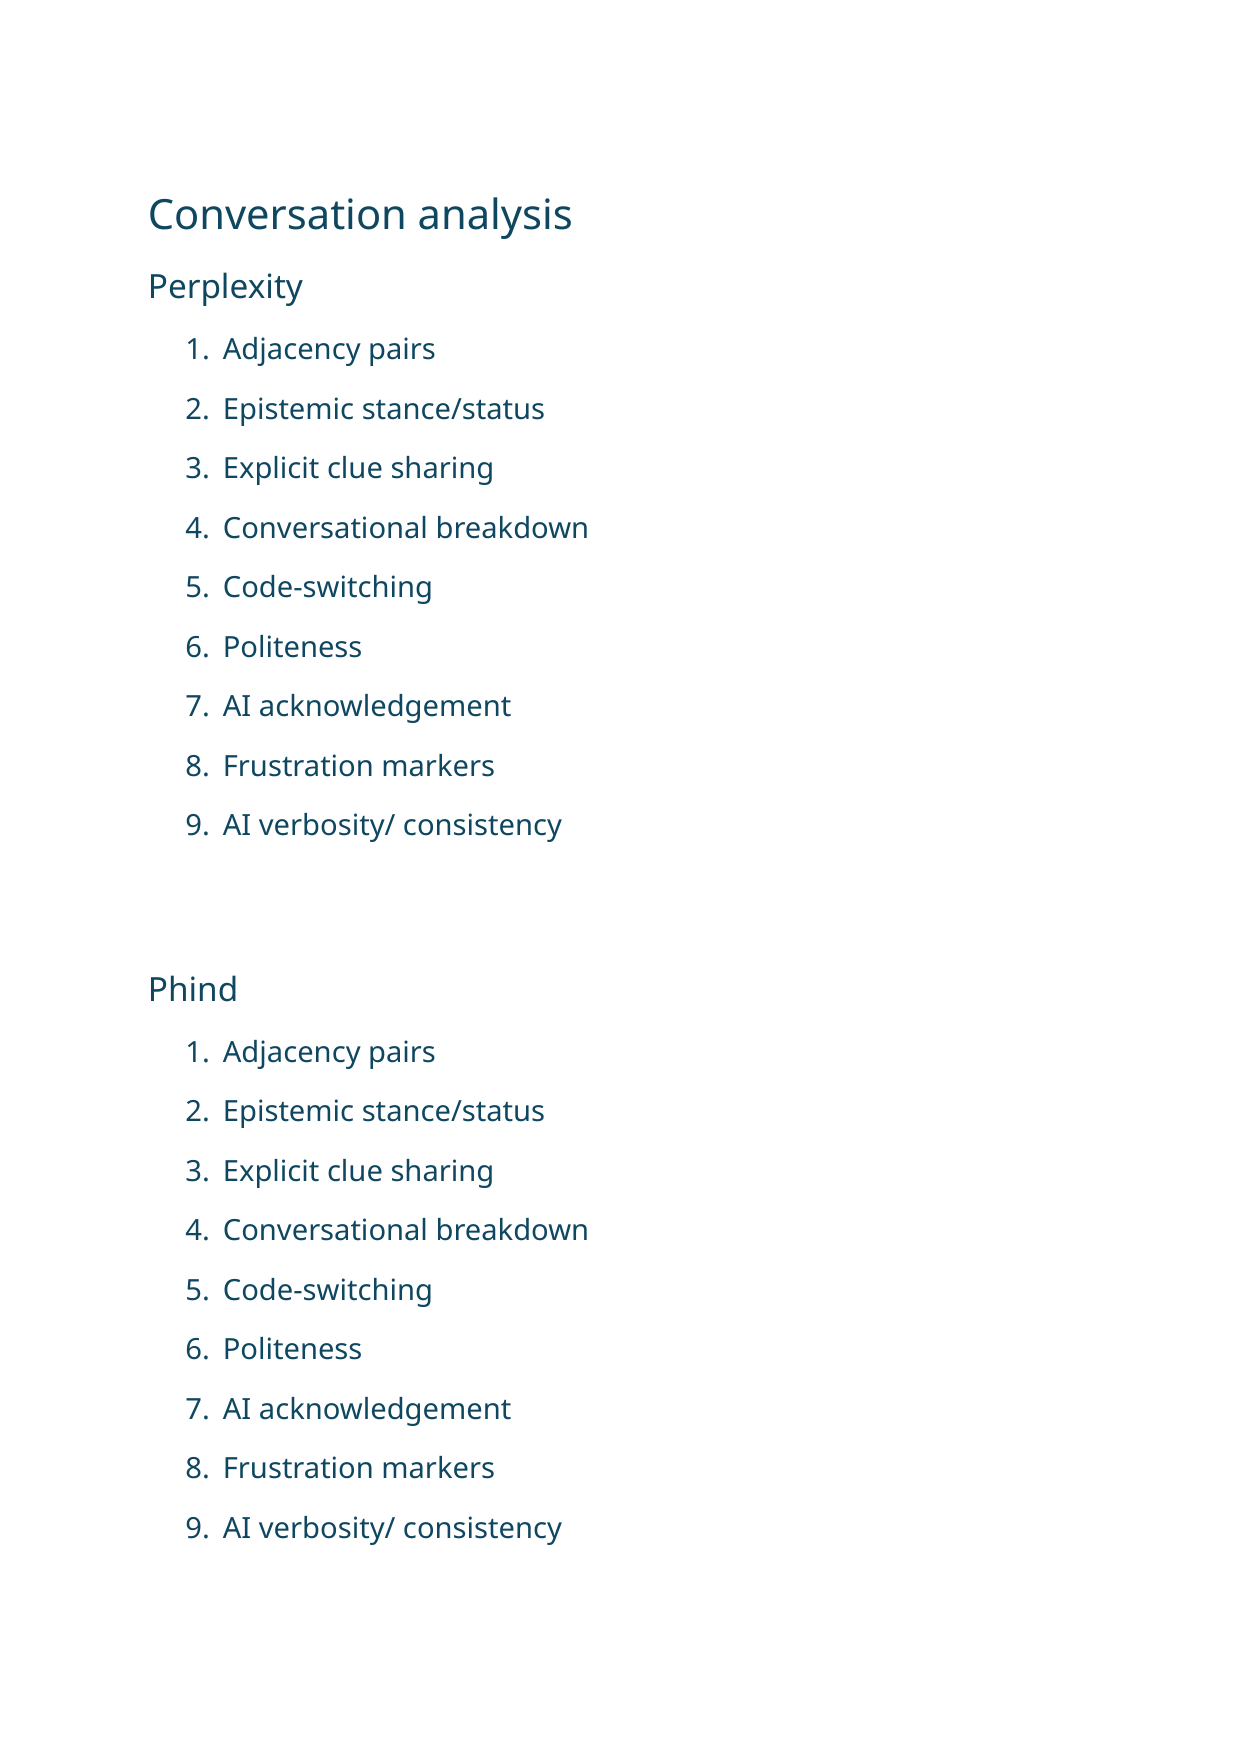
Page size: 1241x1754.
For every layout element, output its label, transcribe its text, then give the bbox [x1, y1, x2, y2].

subtitle Politeness [185, 1328, 1093, 1368]
subtitle AI verbosity/ consistency [185, 1507, 1093, 1547]
subtitle AI acknowledgement [185, 1388, 1093, 1428]
subtitle Perplexity [148, 263, 1093, 308]
subtitle Adjacency pairs [185, 329, 1093, 368]
subtitle Conversational breakdown [185, 1209, 1093, 1249]
subtitle Code-switching [185, 1269, 1093, 1309]
subtitle Code-switching [185, 567, 1093, 606]
subtitle Epistemic stance/status [185, 388, 1093, 428]
subtitle AI acknowledgement [185, 686, 1093, 725]
subtitle Politeness [185, 626, 1093, 666]
subtitle Epistemic stance/status [185, 1091, 1093, 1130]
subtitle Frustration markers [185, 1447, 1093, 1487]
subtitle Explicit clue sharing [185, 1150, 1093, 1190]
subtitle Explicit clue sharing [185, 448, 1093, 487]
subtitle Conversational breakdown [185, 507, 1093, 547]
subtitle Frustration markers [185, 745, 1093, 785]
subtitle Adjacency pairs [185, 1031, 1093, 1071]
subtitle Phind [148, 966, 1093, 1011]
subtitle Conversation analysis [148, 185, 1093, 242]
subtitle AI verbosity/ consistency [185, 804, 1093, 844]
